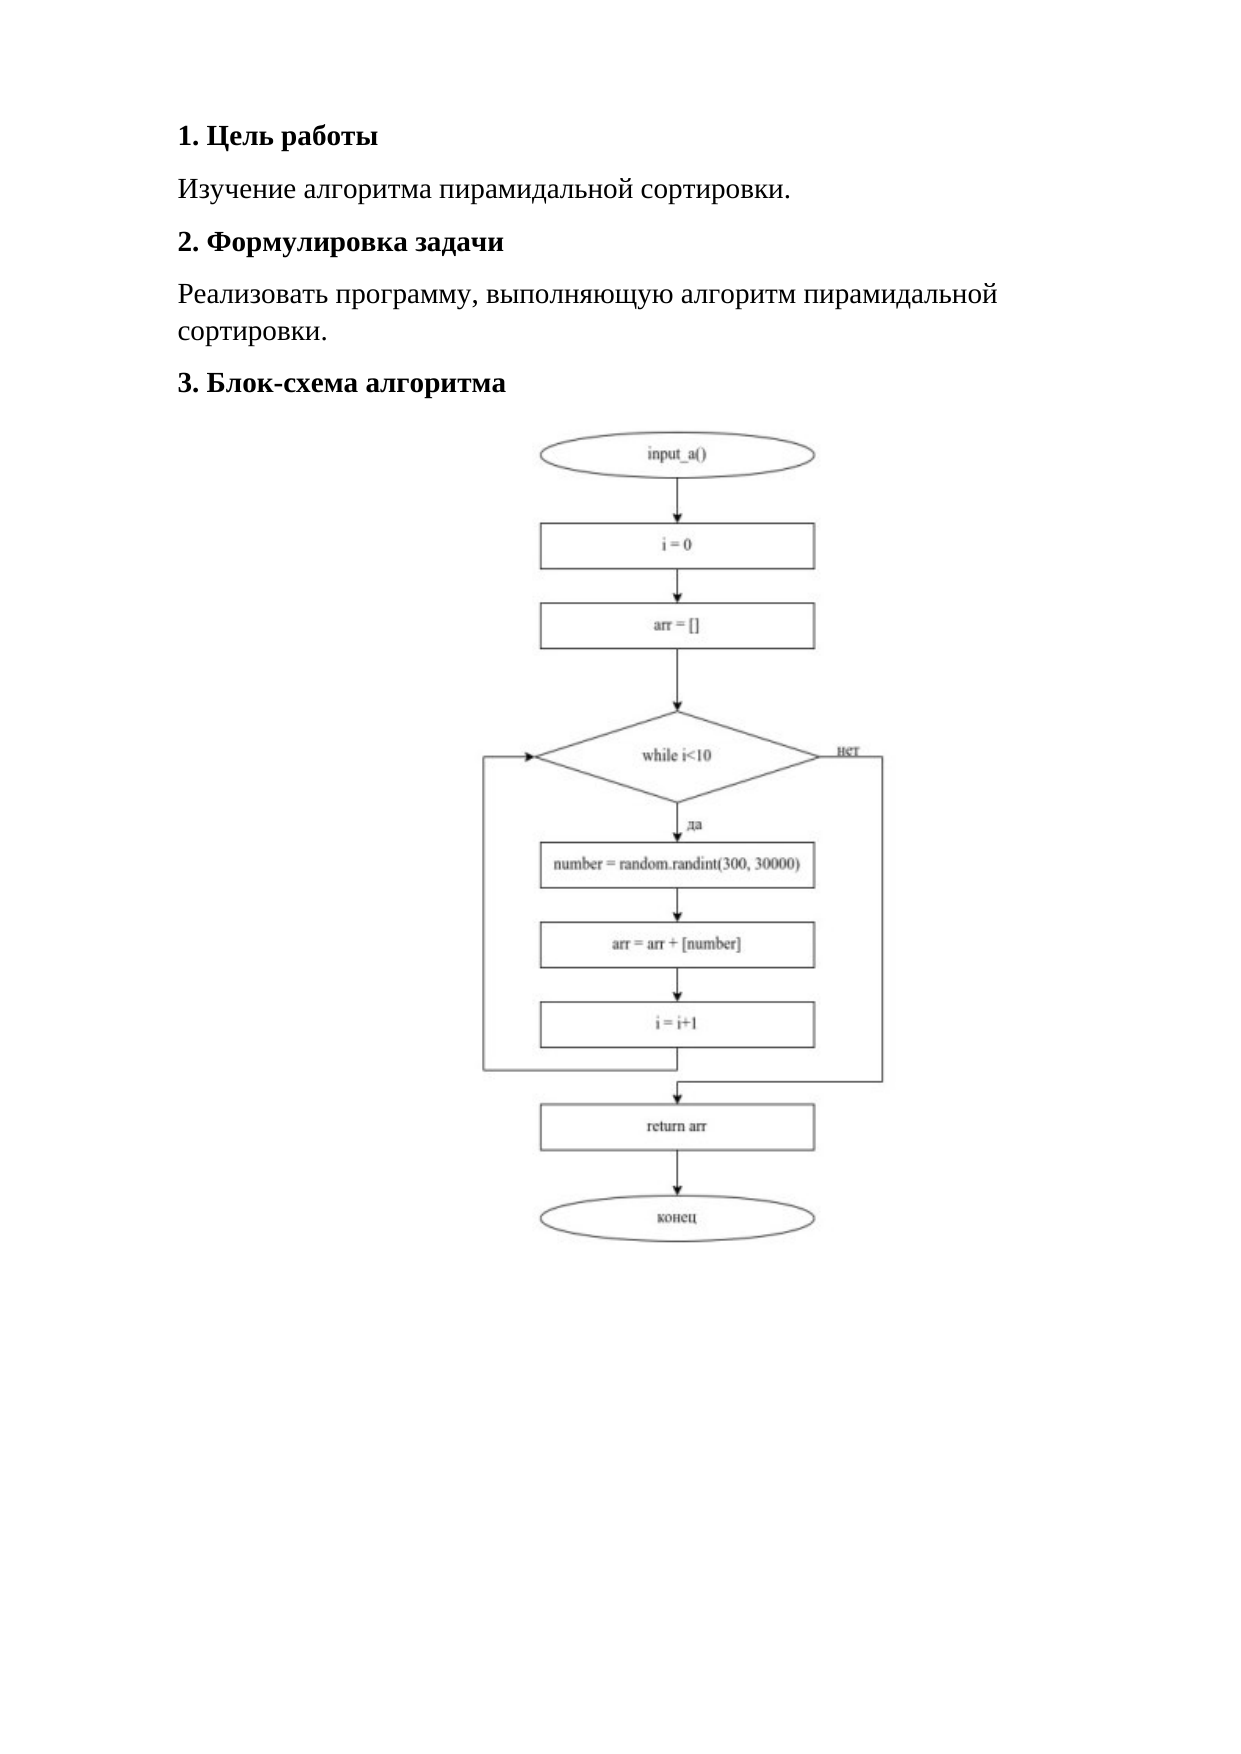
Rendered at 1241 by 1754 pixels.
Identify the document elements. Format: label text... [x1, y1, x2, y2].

text 1. Цель работы [177, 118, 1152, 152]
text 3. Блок-схема алгоритма [177, 366, 1152, 399]
picture [445, 418, 935, 1280]
text Изучение алгоритма пирамидальной сортировки. [177, 171, 1152, 204]
text Реализовать программу, выполняющую алгоритм пирамидальной сортировки. [177, 277, 1152, 346]
text 2. Формулировка задачи [177, 224, 1152, 257]
